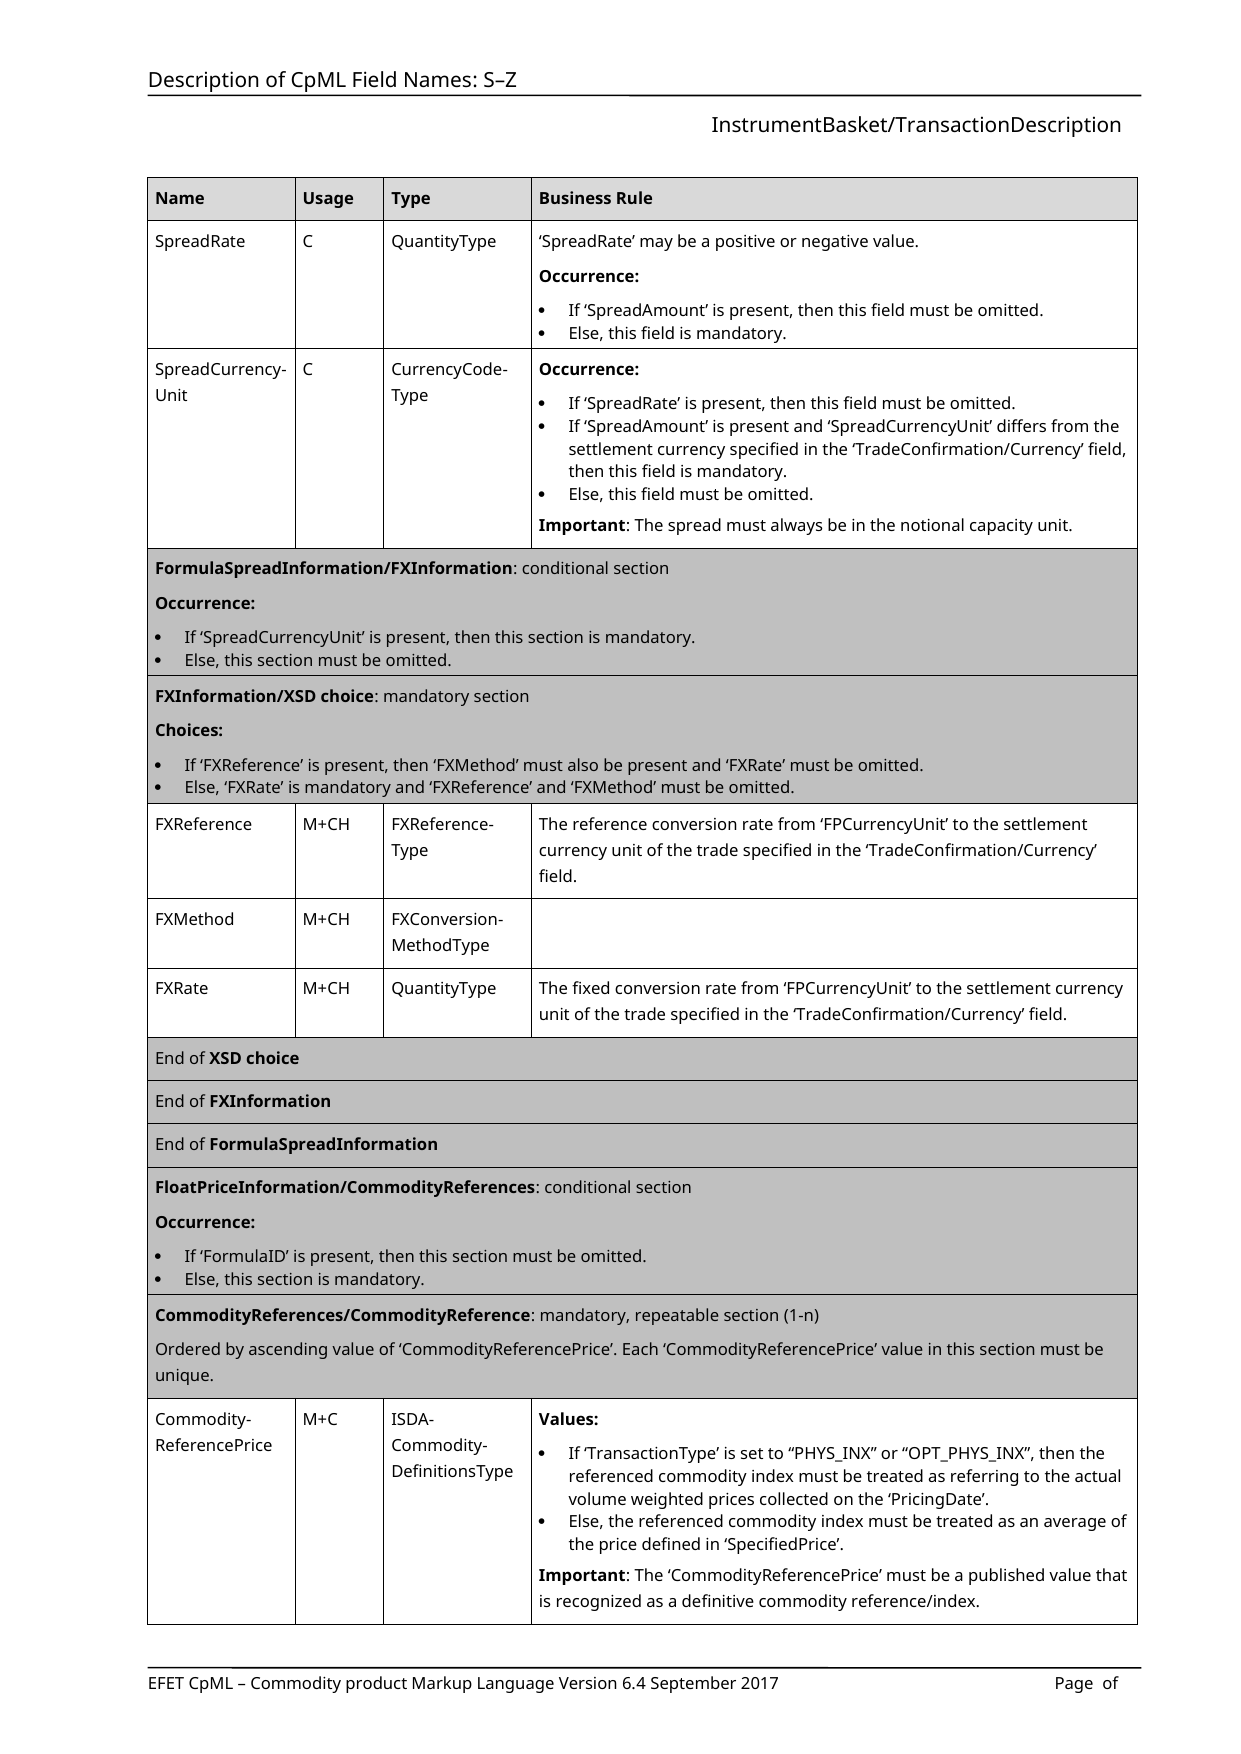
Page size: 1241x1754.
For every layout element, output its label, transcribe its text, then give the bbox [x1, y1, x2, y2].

table_cell The reference conversion rate from ‘FPCurrencyUnit’ to the settlement currency unit of the trade specified in the ‘TradeConfirmation/Currency’ field. [532, 804, 1137, 898]
table_cell The fixed conversion rate from ‘FPCurrencyUnit’ to the settlement currency unit of the trade specified in the ‘TradeConfirmation/Currency’ field. [532, 969, 1137, 1037]
table_cell FXConversionMethodType [384, 899, 531, 968]
table_cell FXRate [148, 969, 295, 1037]
table_cell M+CH [296, 899, 383, 968]
table_header Business Rule [532, 178, 1137, 220]
table_cell M+CH [296, 969, 383, 1037]
table_header Name [148, 178, 295, 220]
table_cell ‘SpreadRate’ may be a positive or negative value. Occurrence: If ‘SpreadAmount’ is present, then this field must be omitted. Else, this field is mandatory. [532, 221, 1137, 348]
table_header Usage [296, 178, 383, 220]
table_cell QuantityType [384, 221, 531, 348]
table_cell QuantityType [384, 969, 531, 1037]
table_cell SpreadRate [148, 221, 295, 348]
table_cell Occurrence: If ‘SpreadRate’ is present, then this field must be omitted. If ‘SpreadAmount’ is present and ‘SpreadCurrencyUnit’ differs from the settlement currency specified in the ‘TradeConfirmation/Currency’ field, then this field is mandatory. Else, this field must be omitted. Important: The spread must always be in the notional capacity unit. [532, 349, 1137, 548]
table_cell End of XSD choice [148, 1038, 1137, 1080]
table_cell M+CH [296, 804, 383, 898]
table_cell C [296, 349, 383, 548]
table_cell FloatPriceInformation/CommodityReferences: conditional section Occurrence: If ‘FormulaID’ is present, then this section must be omitted. Else, this section is mandatory. [148, 1168, 1137, 1294]
table_cell CommodityReferencePrice [148, 1399, 295, 1623]
table_cell End of FormulaSpreadInformation [148, 1124, 1137, 1167]
table_cell FXMethod [148, 899, 295, 968]
table_cell End of FXInformation [148, 1081, 1137, 1123]
table_cell CommodityReferences/CommodityReference: mandatory, repeatable section (1-n) Ordered by ascending value of ‘CommodityReferencePrice’. Each ‘CommodityReferencePrice’ value in this section must be unique. [148, 1295, 1137, 1398]
table_cell C [296, 221, 383, 348]
table_cell M+C [296, 1399, 383, 1623]
table_cell FXReference [148, 804, 295, 898]
table_header Type [384, 178, 531, 220]
table_cell ISDACommodityDefinitionsType [384, 1399, 531, 1623]
table_cell FormulaSpreadInformation/FXInformation: conditional section Occurrence: If ‘SpreadCurrencyUnit’ is present, then this section is mandatory. Else, this section must be omitted. [148, 549, 1137, 675]
table_cell FXInformation/XSD choice: mandatory section Choices: If ‘FXReference’ is present, then ‘FXMethod’ must also be present and ‘FXRate’ must be omitted. Else, ‘FXRate’ is mandatory and ‘FXReference’ and ‘FXMethod’ must be omitted. [148, 676, 1137, 803]
table_cell FXReferenceType [384, 804, 531, 898]
table_cell [532, 899, 1137, 968]
table_cell SpreadCurrencyUnit [148, 349, 295, 548]
table_cell Values: If ‘TransactionType’ is set to “PHYS_INX” or “OPT_PHYS_INX”, then the referenced commodity index must be treated as referring to the actual volume weighted prices collected on the ‘PricingDate’. Else, the referenced commodity index must be treated as an average of the price defined in ‘SpecifiedPrice’. Important: The ‘CommodityReferencePrice’ must be a published value that is recognized as a definitive commodity reference/index. [532, 1399, 1137, 1623]
table_cell CurrencyCodeType [384, 349, 531, 548]
